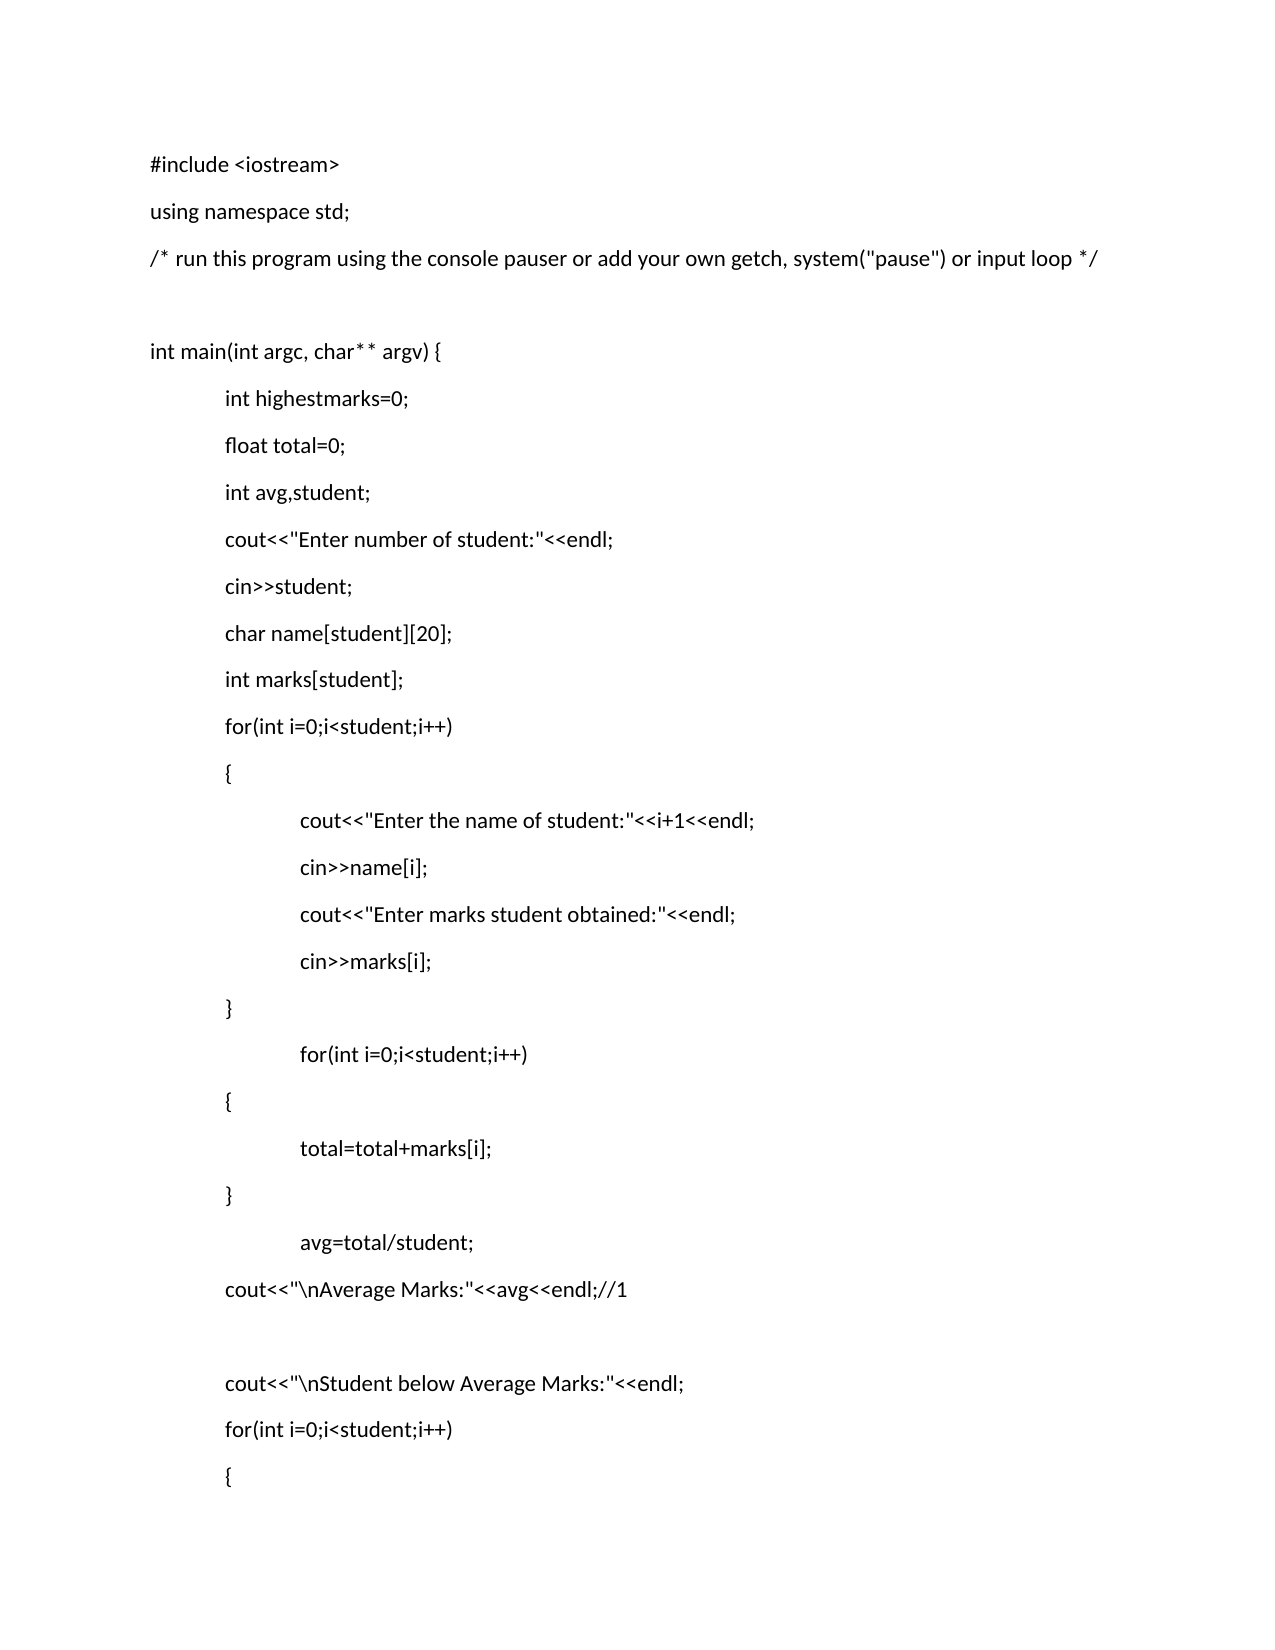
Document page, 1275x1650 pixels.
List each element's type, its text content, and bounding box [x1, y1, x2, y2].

text /* run this program using the console pauser or add your own getch, system("pause") or input loop */ [150, 244, 1125, 272]
text cout<<"\nAverage Marks:"<<avg<<endl;//1 [150, 1275, 1125, 1303]
text int highestmarks=0; [150, 384, 1125, 412]
text cout<<"\nStudent below Average Marks:"<<endl; [150, 1369, 1125, 1397]
text using namespace std; [150, 197, 1125, 225]
text { [150, 1462, 1125, 1491]
text } [150, 1181, 1125, 1209]
text { [150, 759, 1125, 787]
text float total=0; [150, 431, 1125, 459]
text } [150, 994, 1125, 1022]
text for(int i=0;i<student;i++) [150, 712, 1125, 741]
text cin>>student; [150, 572, 1125, 600]
text cin>>marks[i]; [150, 947, 1125, 975]
text total=total+marks[i]; [150, 1134, 1125, 1162]
text { [150, 1087, 1125, 1116]
text for(int i=0;i<student;i++) [150, 1041, 1125, 1069]
text cout<<"Enter number of student:"<<endl; [150, 525, 1125, 553]
text cin>>name[i]; [150, 853, 1125, 881]
text cout<<"Enter marks student obtained:"<<endl; [150, 900, 1125, 928]
text int marks[student]; [150, 666, 1125, 694]
text int avg,student; [150, 478, 1125, 506]
text for(int i=0;i<student;i++) [150, 1416, 1125, 1444]
text char name[student][20]; [150, 619, 1125, 647]
text int main(int argc, char** argv) { [150, 337, 1125, 366]
text avg=total/student; [150, 1228, 1125, 1256]
text #include <iostream> [150, 150, 1125, 178]
text cout<<"Enter the name of student:"<<i+1<<endl; [150, 806, 1125, 834]
